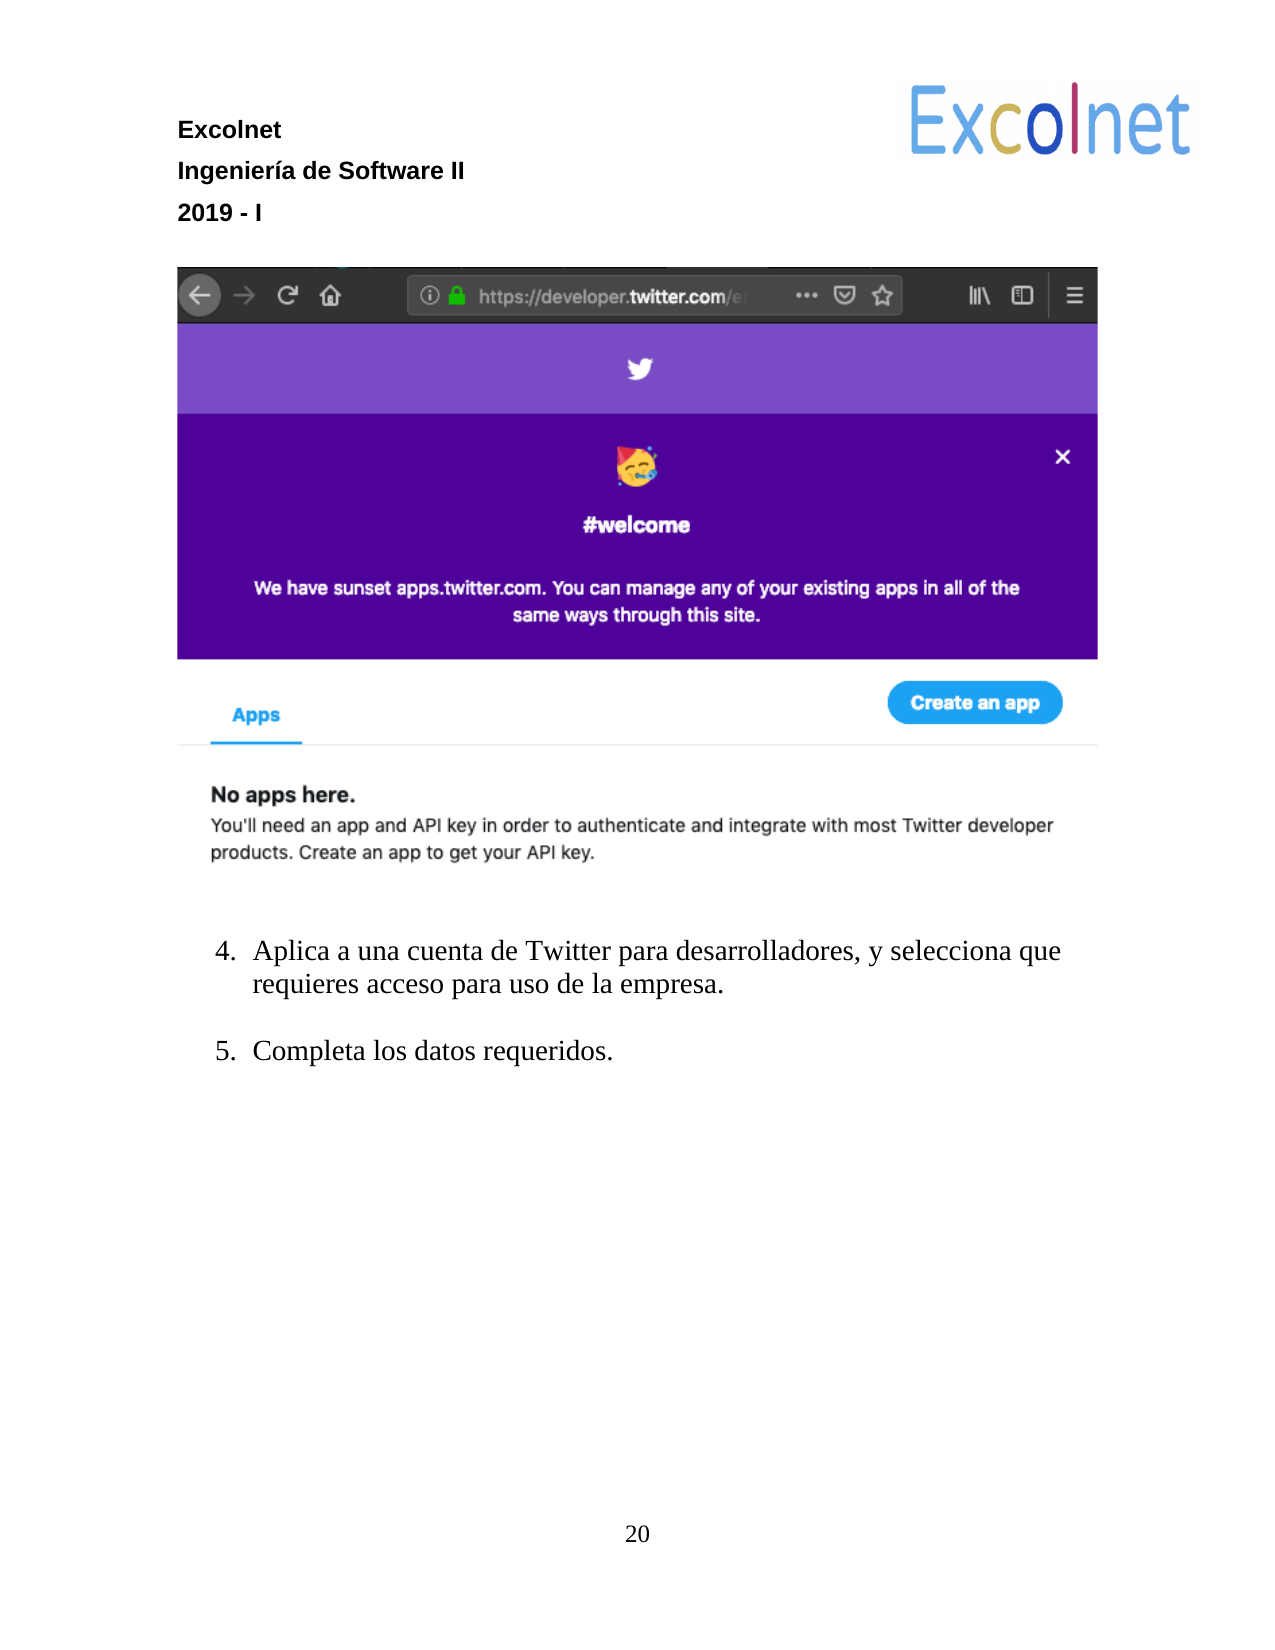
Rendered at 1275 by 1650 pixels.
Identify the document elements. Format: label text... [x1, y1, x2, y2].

picture [889, 73, 1207, 162]
list Completa los datos requeridos. [215, 1033, 1098, 1067]
list Aplica a una cuenta de Twitter para desarrolladores, y selecciona que requieres acceso para uso de la empresa. [215, 933, 1098, 1000]
picture [177, 267, 1098, 905]
